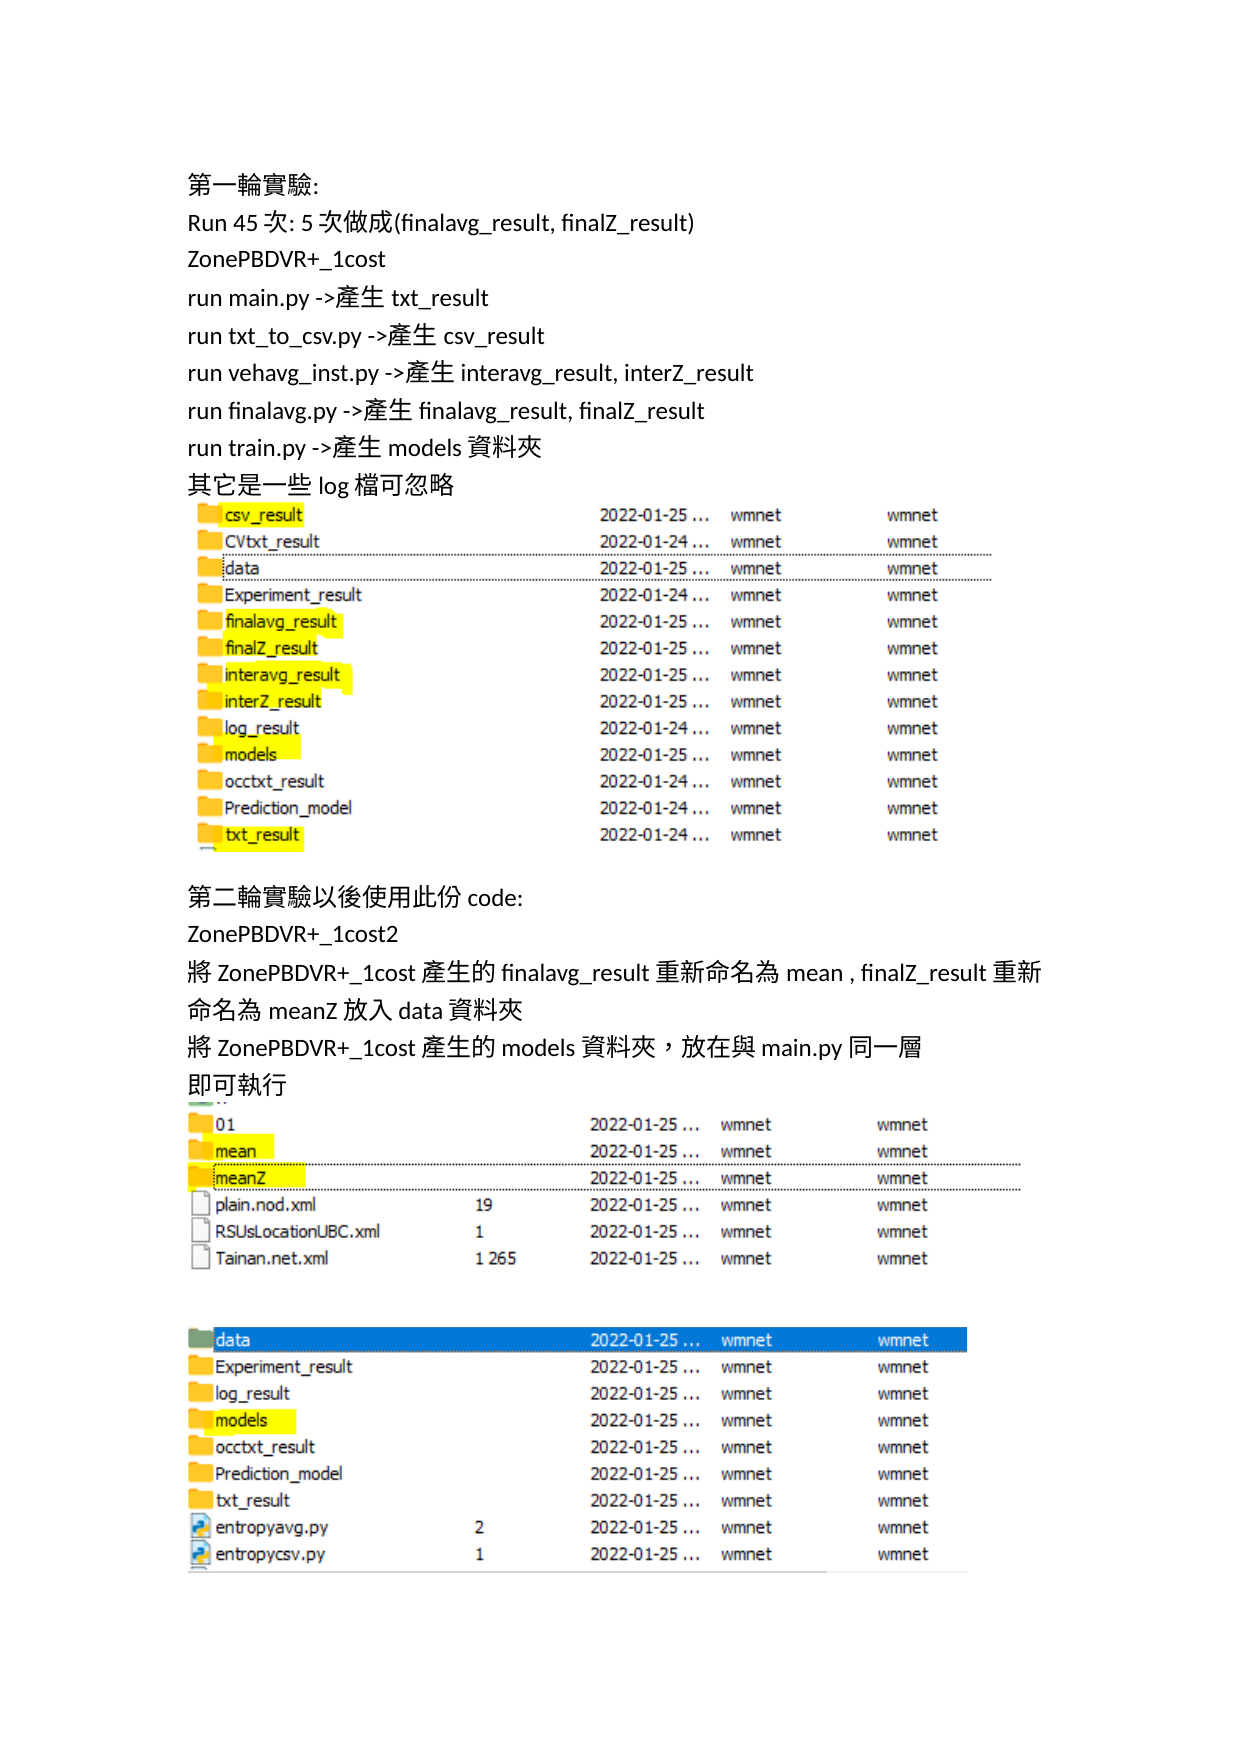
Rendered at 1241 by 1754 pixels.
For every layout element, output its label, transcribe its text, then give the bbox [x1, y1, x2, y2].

text 即可執行 [187, 1064, 1053, 1102]
text 將ZonePBDVR+_1cost產生的finalavg_result 重新命名為 mean , finalZ_result 重新命名為 meanZ 放入data 資料夾 [187, 952, 1053, 1027]
text run main.py ->產生 txt_result [187, 277, 1053, 314]
text ZonePBDVR+_1cost [187, 239, 1053, 277]
picture [187, 1327, 968, 1573]
text ZonePBDVR+_1cost2 [187, 914, 1053, 952]
text 其它是一些 log檔可忽略 [187, 464, 1053, 502]
text 第二輪實驗以後使用此份code: [187, 877, 1053, 914]
text run train.py ->產生 models 資料夾 [187, 427, 1053, 464]
text run finalavg.py ->產生 finalavg_result, finalZ_result [187, 389, 1053, 427]
picture [187, 502, 993, 852]
text Run 45次: 5次做成(finalavg_result, finalZ_result) [187, 202, 1053, 239]
text 將ZonePBDVR+_1cost產生的models 資料夾，放在與main.py 同一層 [187, 1027, 1053, 1064]
text run txt_to_csv.py ->產生 csv_result [187, 314, 1053, 352]
text run vehavg_inst.py ->產生 interavg_result, interZ_result [187, 352, 1053, 389]
picture [187, 1102, 1022, 1323]
text 第一輪實驗: [187, 164, 1053, 202]
